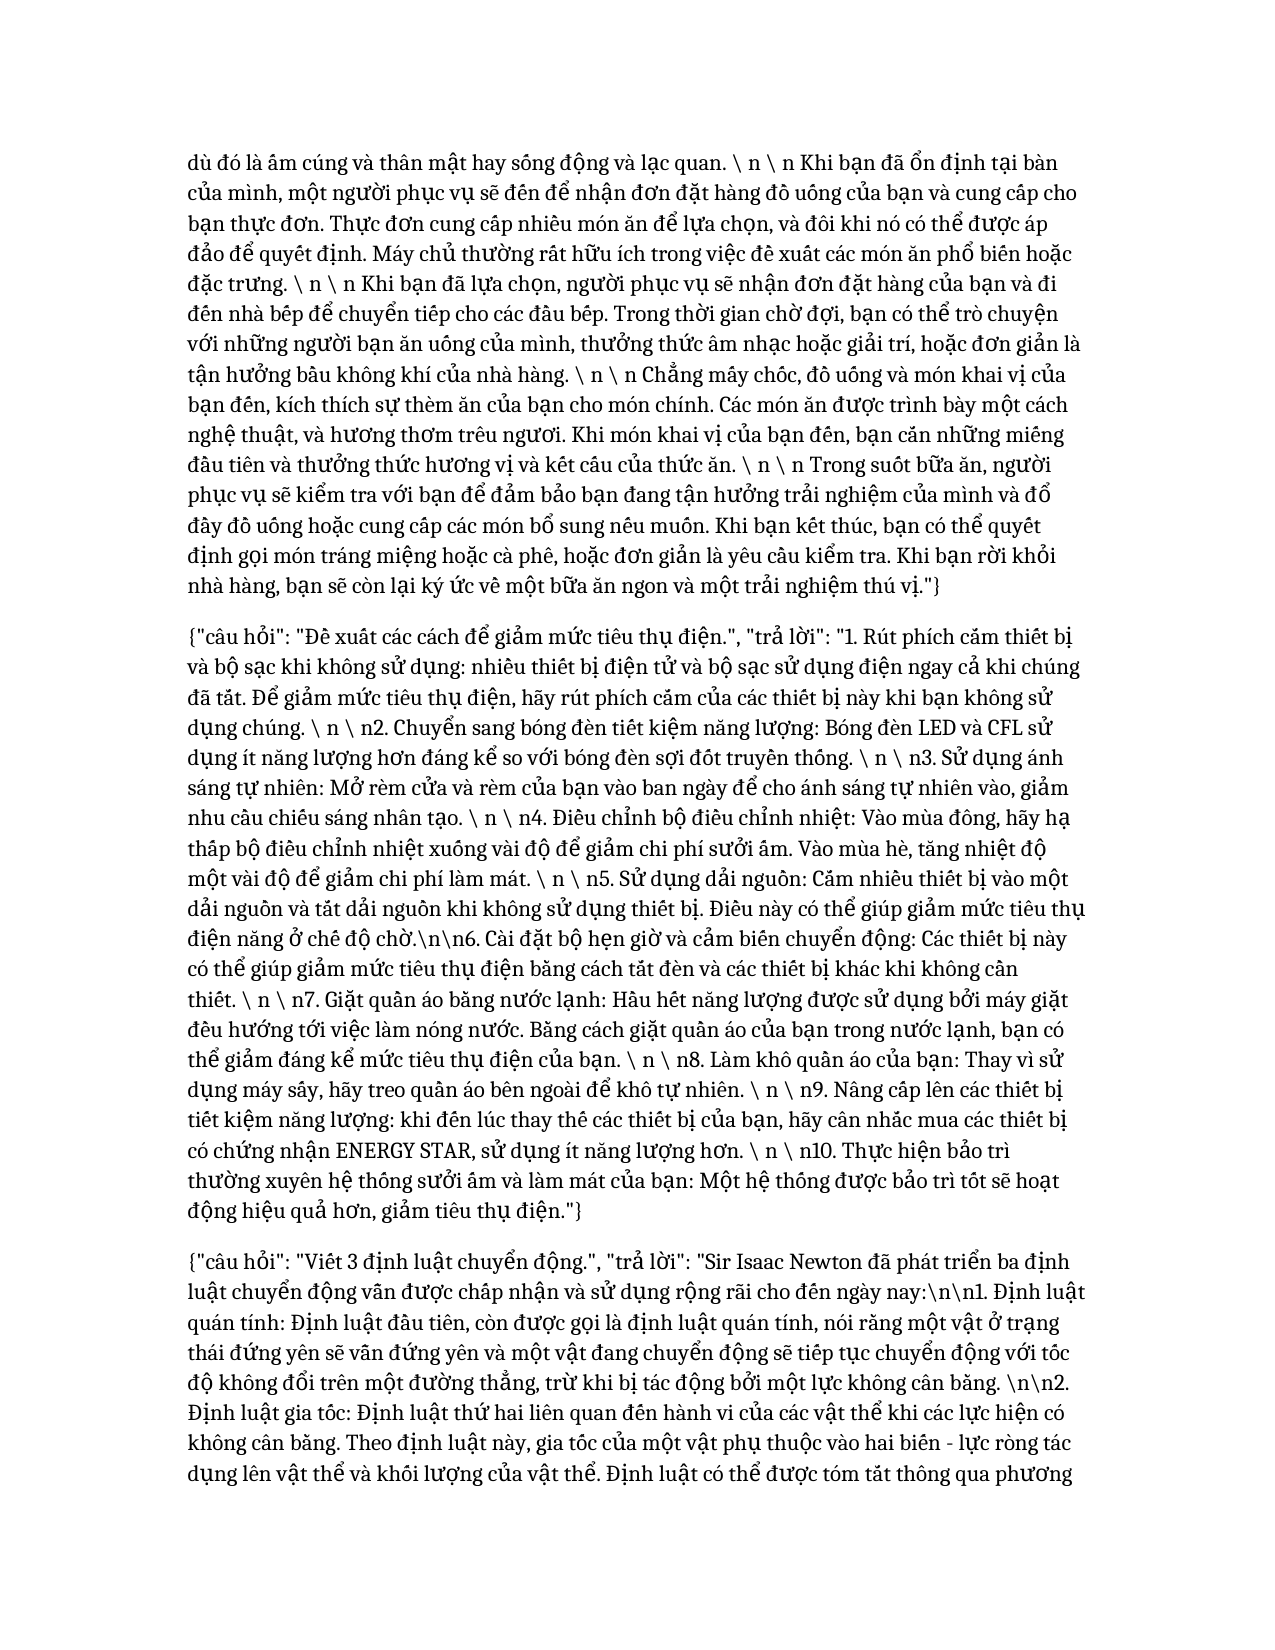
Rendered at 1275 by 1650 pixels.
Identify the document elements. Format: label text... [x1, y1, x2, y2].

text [187, 150, 1087, 599]
text {"câu hỏi": "Đề xuất các cách để giảm mức tiêu thụ điện.", "trả lời": "1. Rút phích cắm thiết bị và bộ sạc khi không sử dụng: nhiều thiết bị điện tử và bộ sạc sử dụng điện ngay cả khi chúng đã tắt. Để giảm mức tiêu thụ điện, hãy rút phích cắm của các thiết bị này khi bạn không sử dụng chúng. \ n \ n2. Chuyển sang bóng đèn tiết kiệm năng lượng: Bóng đèn LED và CFL sử dụng ít năng lượng hơn đáng kể so với bóng đèn sợi đốt truyền thống. \ n \ n3. Sử dụng ánh sáng tự nhiên: Mở rèm cửa và rèm của bạn vào ban ngày để cho ánh sáng tự nhiên vào, giảm nhu cầu chiếu sáng nhân tạo. \ n \ n4. Điều chỉnh bộ điều chỉnh nhiệt: Vào mùa đông, hãy hạ thấp bộ điều chỉnh nhiệt xuống vài độ để giảm chi phí sưởi ấm. Vào mùa hè, tăng nhiệt độ một vài độ để giảm chi phí làm mát. \ n \ n5. Sử dụng dải nguồn: Cắm nhiều thiết bị vào một dải nguồn và tắt dải nguồn khi không sử dụng thiết bị. Điều này có thể giúp giảm mức tiêu thụ điện năng ở chế độ chờ.\n\n6. Cài đặt bộ hẹn giờ và cảm biến chuyển động: Các thiết bị này có thể giúp giảm mức tiêu thụ điện bằng cách tắt đèn và các thiết bị khác khi không cần thiết. \ n \ n7. Giặt quần áo bằng nước lạnh: Hầu hết năng lượng được sử dụng bởi máy giặt đều hướng tới việc làm nóng nước. Bằng cách giặt quần áo của bạn trong nước lạnh, bạn có thể giảm đáng kể mức tiêu thụ điện của bạn. \ n \ n8. Làm khô quần áo của bạn: Thay vì sử dụng máy sấy, hãy treo quần áo bên ngoài để khô tự nhiên. \ n \ n9. Nâng cấp lên các thiết bị tiết kiệm năng lượng: khi đến lúc thay thế các thiết bị của bạn, hãy cân nhắc mua các thiết bị có chứng nhận ENERGY STAR, sử dụng ít năng lượng hơn. \ n \ n10. Thực hiện bảo trì thường xuyên hệ thống sưởi ấm và làm mát của bạn: Một hệ thống được bảo trì tốt sẽ hoạt động hiệu quả hơn, giảm tiêu thụ điện."} [187, 624, 1087, 1224]
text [187, 1249, 1087, 1487]
